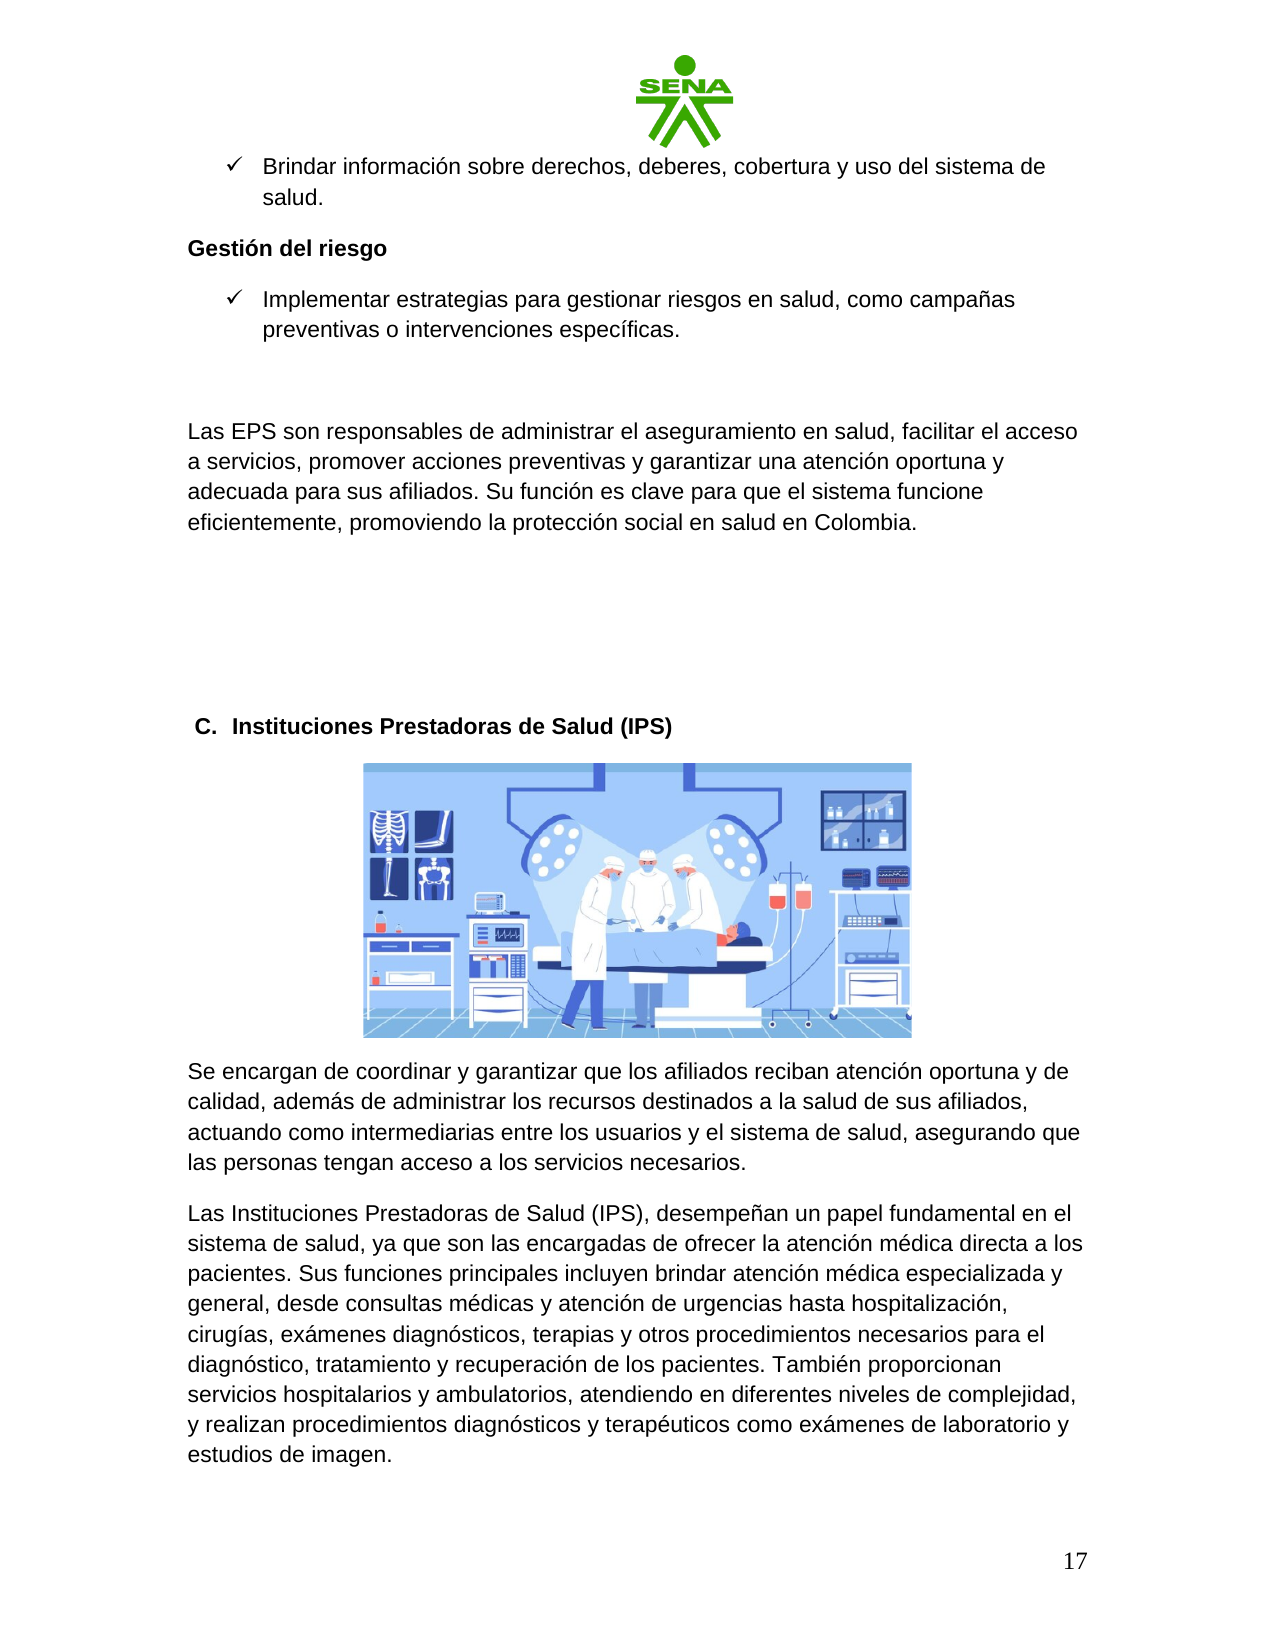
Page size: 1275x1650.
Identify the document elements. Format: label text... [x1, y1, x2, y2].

picture [363, 763, 912, 1038]
picture [636, 55, 734, 148]
list Brindar información sobre derechos, deberes, cobertura y uso del sistema de salud. [225, 153, 1087, 210]
list Implementar estrategias para gestionar riesgos en salud, como campañas preventivas o intervenciones específicas. [225, 286, 1087, 342]
text Se encargan de coordinar y garantizar que los afiliados reciban atención oportuna y de calidad, además de administrar los recursos destinados a la salud de sus afiliados, actuando como intermediarias entre los usuarios y el sistema de salud, asegurando que las personas tengan acceso a los servicios necesarios. [187, 1058, 1087, 1175]
list Instituciones Prestadoras de Salud (IPS) [194, 713, 1087, 739]
text Las EPS son responsables de administrar el aseguramiento en salud, facilitar el acceso a servicios, promover acciones preventivas y garantizar una atención oportuna y adecuada para sus afiliados. Su función es clave para que el sistema funcione eficientemente, promoviendo la protección social en salud en Colombia. [187, 418, 1087, 535]
text Gestión del riesgo [187, 234, 1087, 261]
text Las Instituciones Prestadoras de Salud (IPS), desempeñan un papel fundamental en el sistema de salud, ya que son las encargadas de ofrecer la atención médica directa a los pacientes. Sus funciones principales incluyen brindar atención médica especializada y general, desde consultas médicas y atención de urgencias hasta hospitalización, cirugías, exámenes diagnósticos, terapias y otros procedimientos necesarios para el diagnóstico, tratamiento y recuperación de los pacientes. También proporcionan servicios hospitalarios y ambulatorios, atendiendo en diferentes niveles de complejidad, y realizan procedimientos diagnósticos y terapéuticos como exámenes de laboratorio y estudios de imagen. [187, 1200, 1087, 1468]
